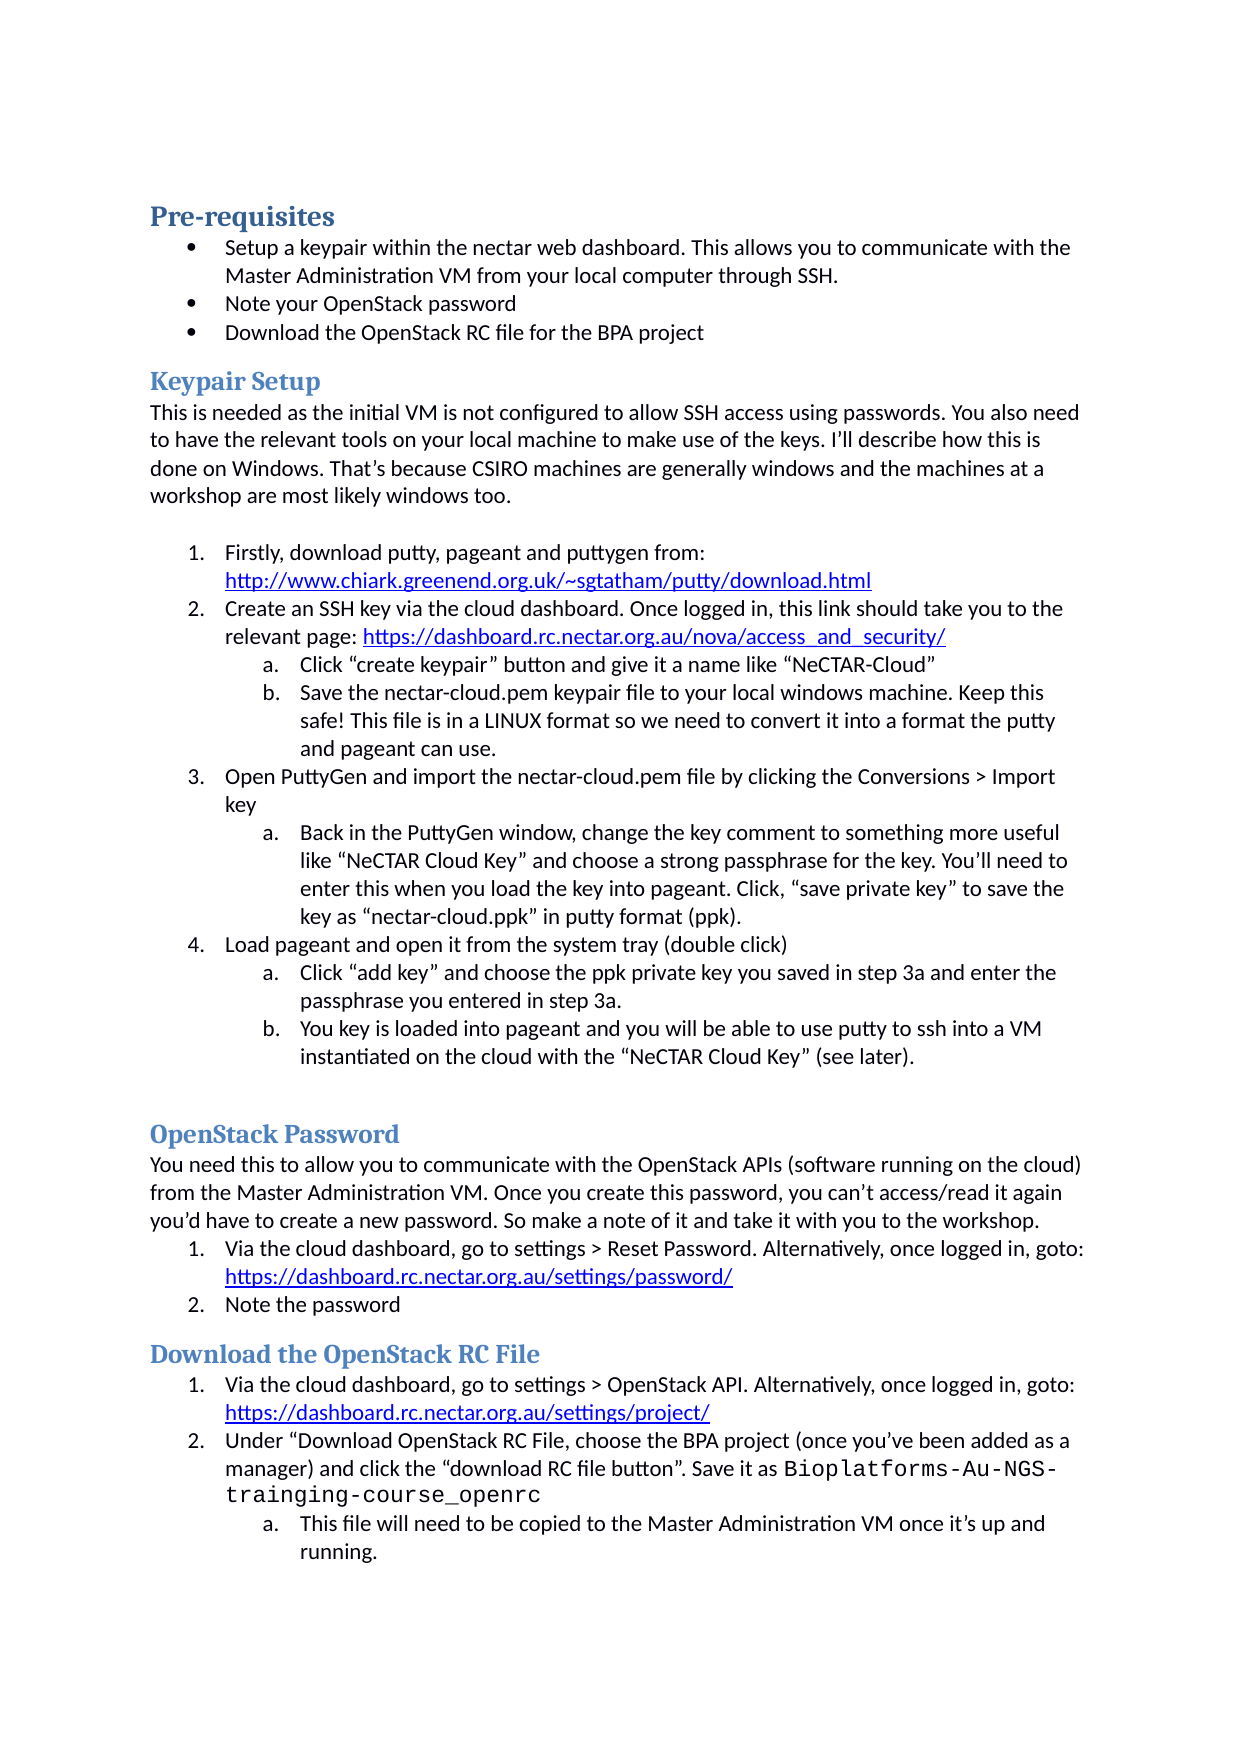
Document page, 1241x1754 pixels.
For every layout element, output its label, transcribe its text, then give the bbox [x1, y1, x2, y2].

list You key is loaded into pageant and you will be able to use putty to ssh into a VM instantiated on the cloud with the “NeCTAR Cloud Key” (see later). [262, 1014, 1090, 1070]
list Note the password [187, 1290, 1090, 1318]
list Back in the PuttyGen window, change the key comment to something more useful like “NeCTAR Cloud Key” and choose a strong passphrase for the key. You’ll need to enter this when you load the key into pageant. Click, “save private key” to save the key as “nectar-cloud.ppk” in putty format (ppk). [262, 818, 1090, 930]
list Save the nectar-cloud.pem keypair file to your local windows machine. Keep this safe! This file is in a LINUX format so we need to convert it into a format the putty and pageant can use. [262, 678, 1090, 762]
subtitle Pre-requisites [150, 200, 1090, 233]
list Download the OpenStack RC file for the BPA project [187, 318, 1090, 346]
list Via the cloud dashboard, go to settings > Reset Password. Alternatively, once logged in, goto: https://dashboard.rc.nectar.org.au/settings/password/ [187, 1234, 1090, 1290]
list Open PuttyGen and import the nectar-cloud.pem file by clicking the Conversions > Import key [187, 762, 1090, 818]
list This file will need to be copied to the Master Administration VM once it’s up and running. [262, 1509, 1090, 1565]
list Setup a keypair within the nectar web dashboard. This allows you to communicate with the Master Administration VM from your local computer through SSH. [187, 233, 1090, 289]
list Via the cloud dashboard, go to settings > OpenStack API. Alternatively, once logged in, goto: https://dashboard.rc.nectar.org.au/settings/project/ [187, 1370, 1090, 1426]
list Firstly, download putty, pageant and puttygen from: http://www.chiark.greenend.org.uk/~sgtatham/putty/download.html [187, 538, 1090, 594]
subtitle Download the OpenStack RC File [150, 1339, 1090, 1370]
list Load pageant and open it from the system tray (double click) [187, 930, 1090, 958]
list Click “add key” and choose the ppk private key you saved in step 3a and enter the passphrase you entered in step 3a. [262, 958, 1090, 1014]
list Click “create keypair” button and give it a name like “NeCTAR-Cloud” [262, 650, 1090, 678]
subtitle OpenStack Password [150, 1119, 1090, 1150]
text You need this to allow you to communicate with the OpenStack APIs (software running on the cloud) from the Master Administration VM. Once you create this password, you can’t access/read it again you’d have to create a new password. So make a note of it and take it with you to the workshop. [150, 1150, 1090, 1234]
list Create an SSH key via the cloud dashboard. Once logged in, this link should take you to the relevant page: https://dashboard.rc.nectar.org.au/nova/access_and_security/ [187, 594, 1090, 650]
list Under “Download OpenStack RC File, choose the BPA project (once you’ve been added as a manager) and click the “download RC file button”. Save it as Bioplatforms-Au-NGS-trainging-course_openrc [187, 1426, 1090, 1509]
list Note your OpenStack password [187, 289, 1090, 318]
subtitle Keypair Setup [150, 366, 1090, 398]
text This is needed as the initial VM is not configured to allow SSH access using passwords. You also need to have the relevant tools on your local machine to make use of the keys. I’ll describe how this is done on Windows. That’s because CSIRO machines are generally windows and the machines at a workshop are most likely windows too. [150, 398, 1090, 510]
